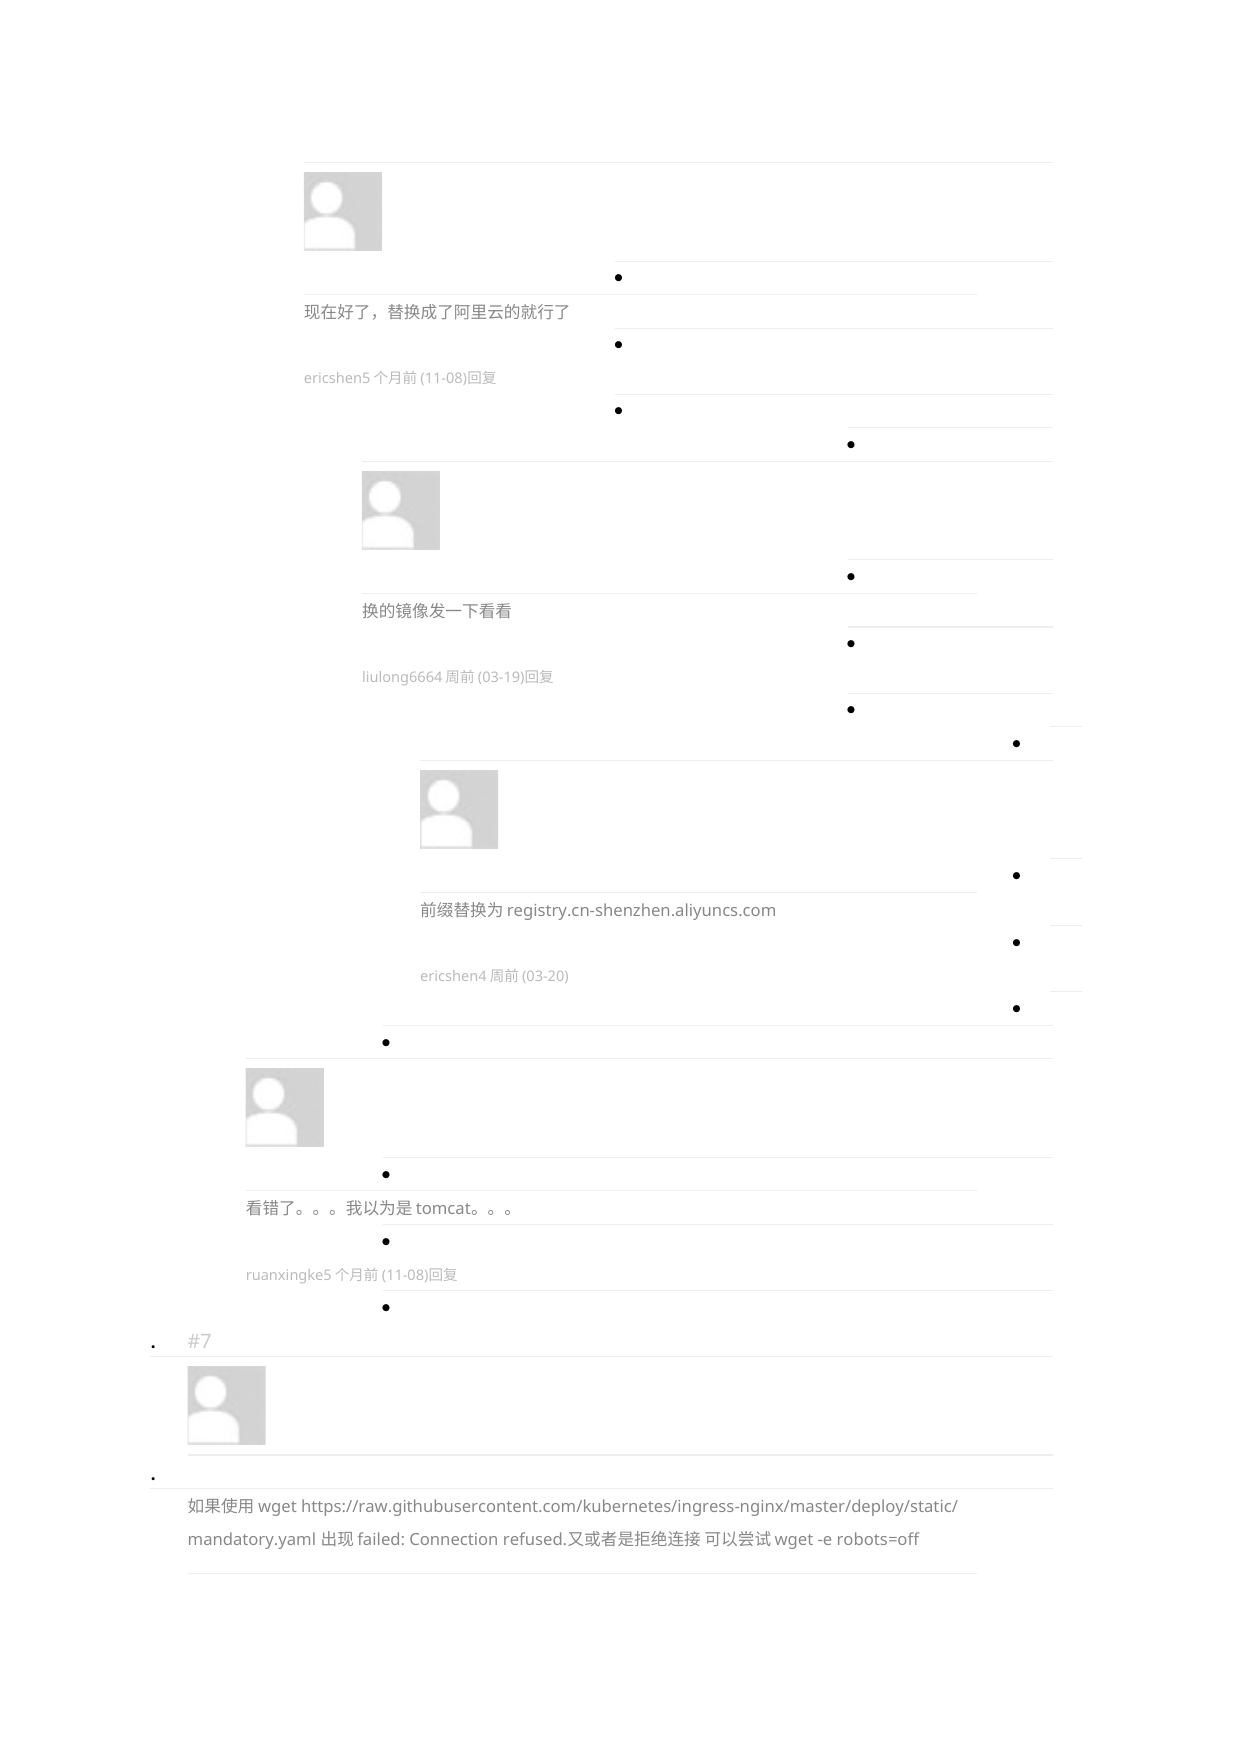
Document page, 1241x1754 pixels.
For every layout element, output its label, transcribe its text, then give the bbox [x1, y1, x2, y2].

text 前缀替换为registry.cn-shenzhen.aliyuncs.com [420, 893, 977, 925]
text 看错了。。。我以为是tomcat。。。 [246, 1191, 977, 1224]
picture [245, 1068, 324, 1147]
text ericshen5个月前 (11-08)回复 [304, 361, 977, 394]
picture [361, 471, 440, 550]
text ericshen4周前 (03-20) [420, 959, 977, 991]
text liulong6664周前 (03-19)回复 [362, 660, 977, 692]
text 现在好了，替换成了阿里云的就行了 [304, 295, 977, 328]
text ruanxingke5个月前 (11-08)回复 [246, 1257, 977, 1290]
picture [420, 770, 499, 849]
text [187, 1489, 977, 1574]
picture [303, 172, 382, 251]
list #7 [150, 1323, 1053, 1356]
text 换的镜像发一下看看 [362, 594, 977, 626]
picture [187, 1366, 266, 1445]
